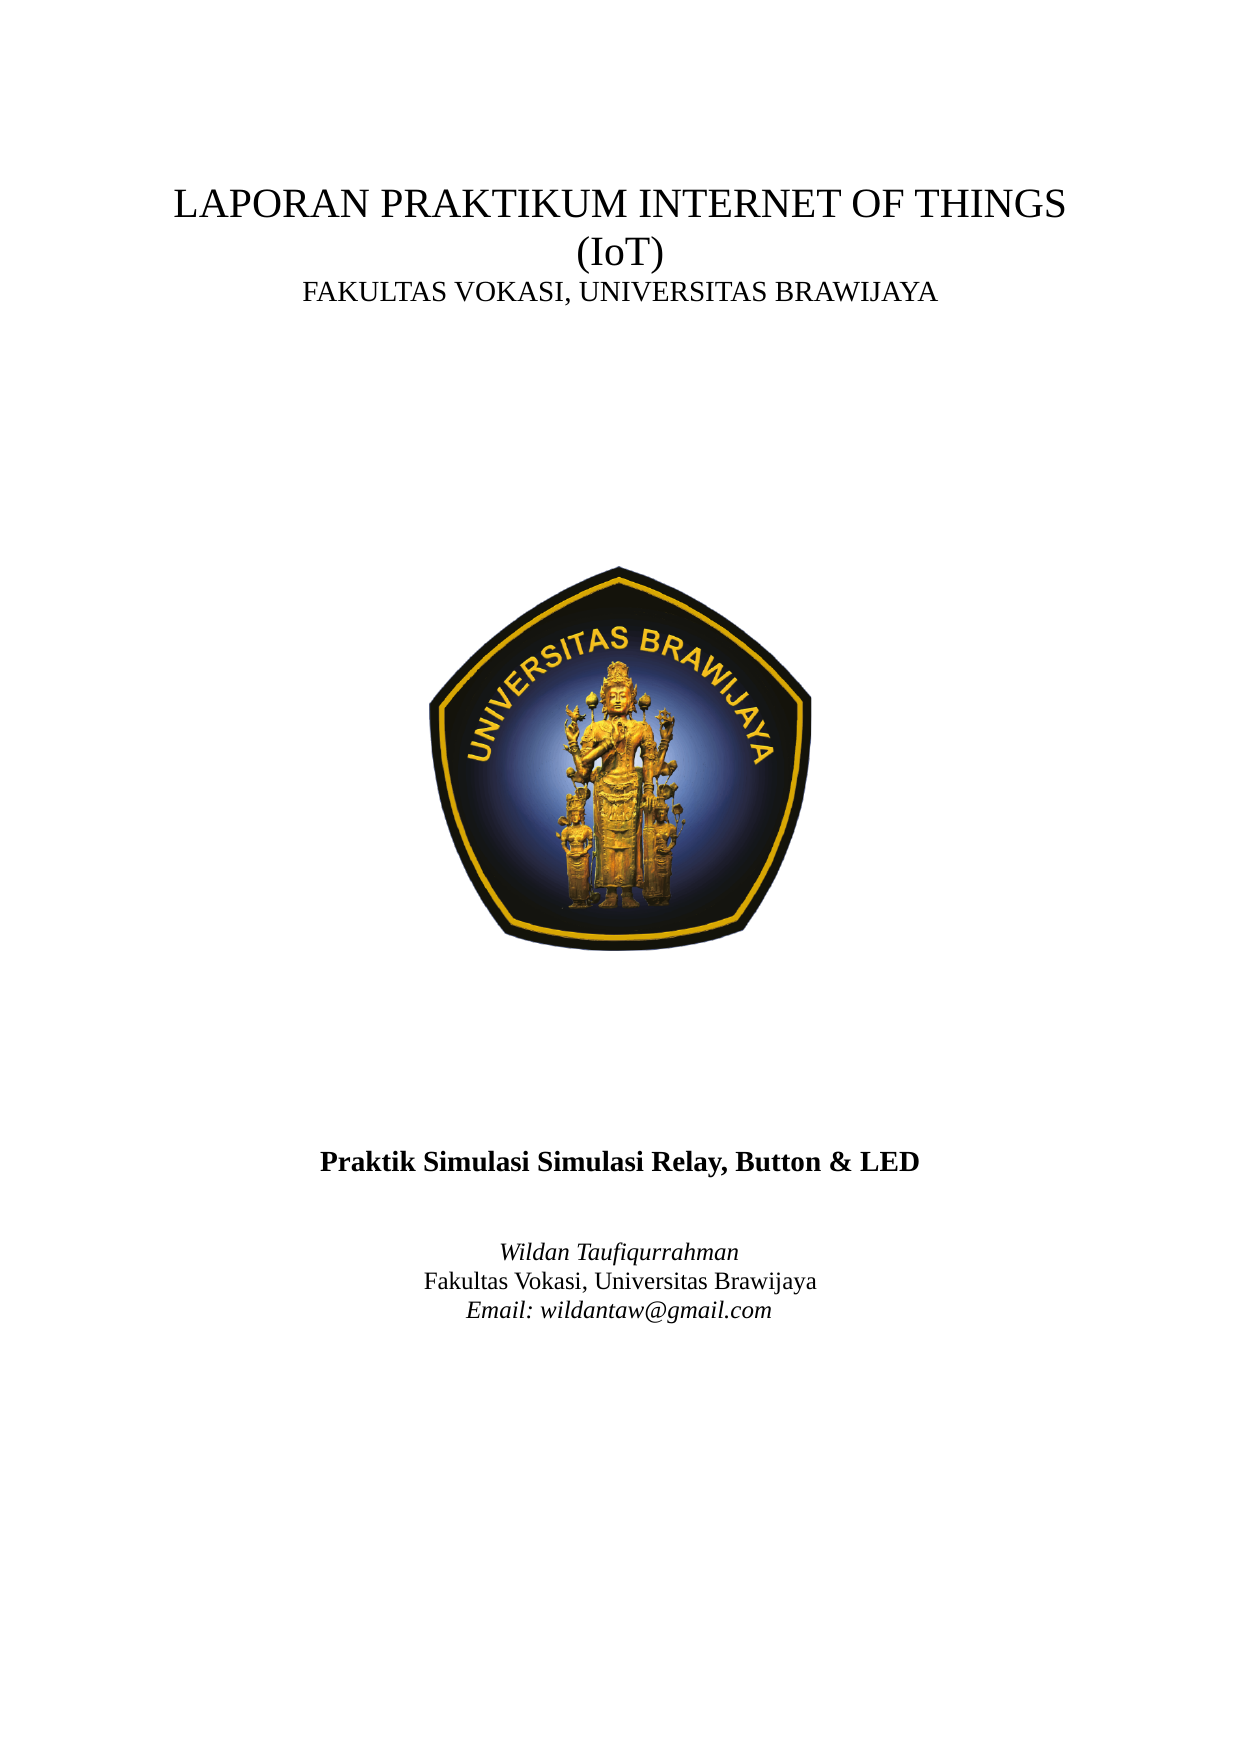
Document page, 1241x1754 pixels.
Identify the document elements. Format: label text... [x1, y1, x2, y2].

text FAKULTAS VOKASI, UNIVERSITAS BRAWIJAYA [150, 274, 1090, 308]
text (IoT) [150, 227, 1090, 274]
picture [429, 566, 812, 951]
text Praktik Simulasi Simulasi Relay, Button & LED [150, 1144, 1090, 1177]
text Email: wildantaw@gmail.com [150, 1295, 1090, 1323]
text Wildan Taufiqurrahman [150, 1237, 1090, 1266]
text LAPORAN PRAKTIKUM INTERNET OF THINGS [150, 179, 1090, 227]
text Fakultas Vokasi, Universitas Brawijaya [150, 1266, 1090, 1295]
